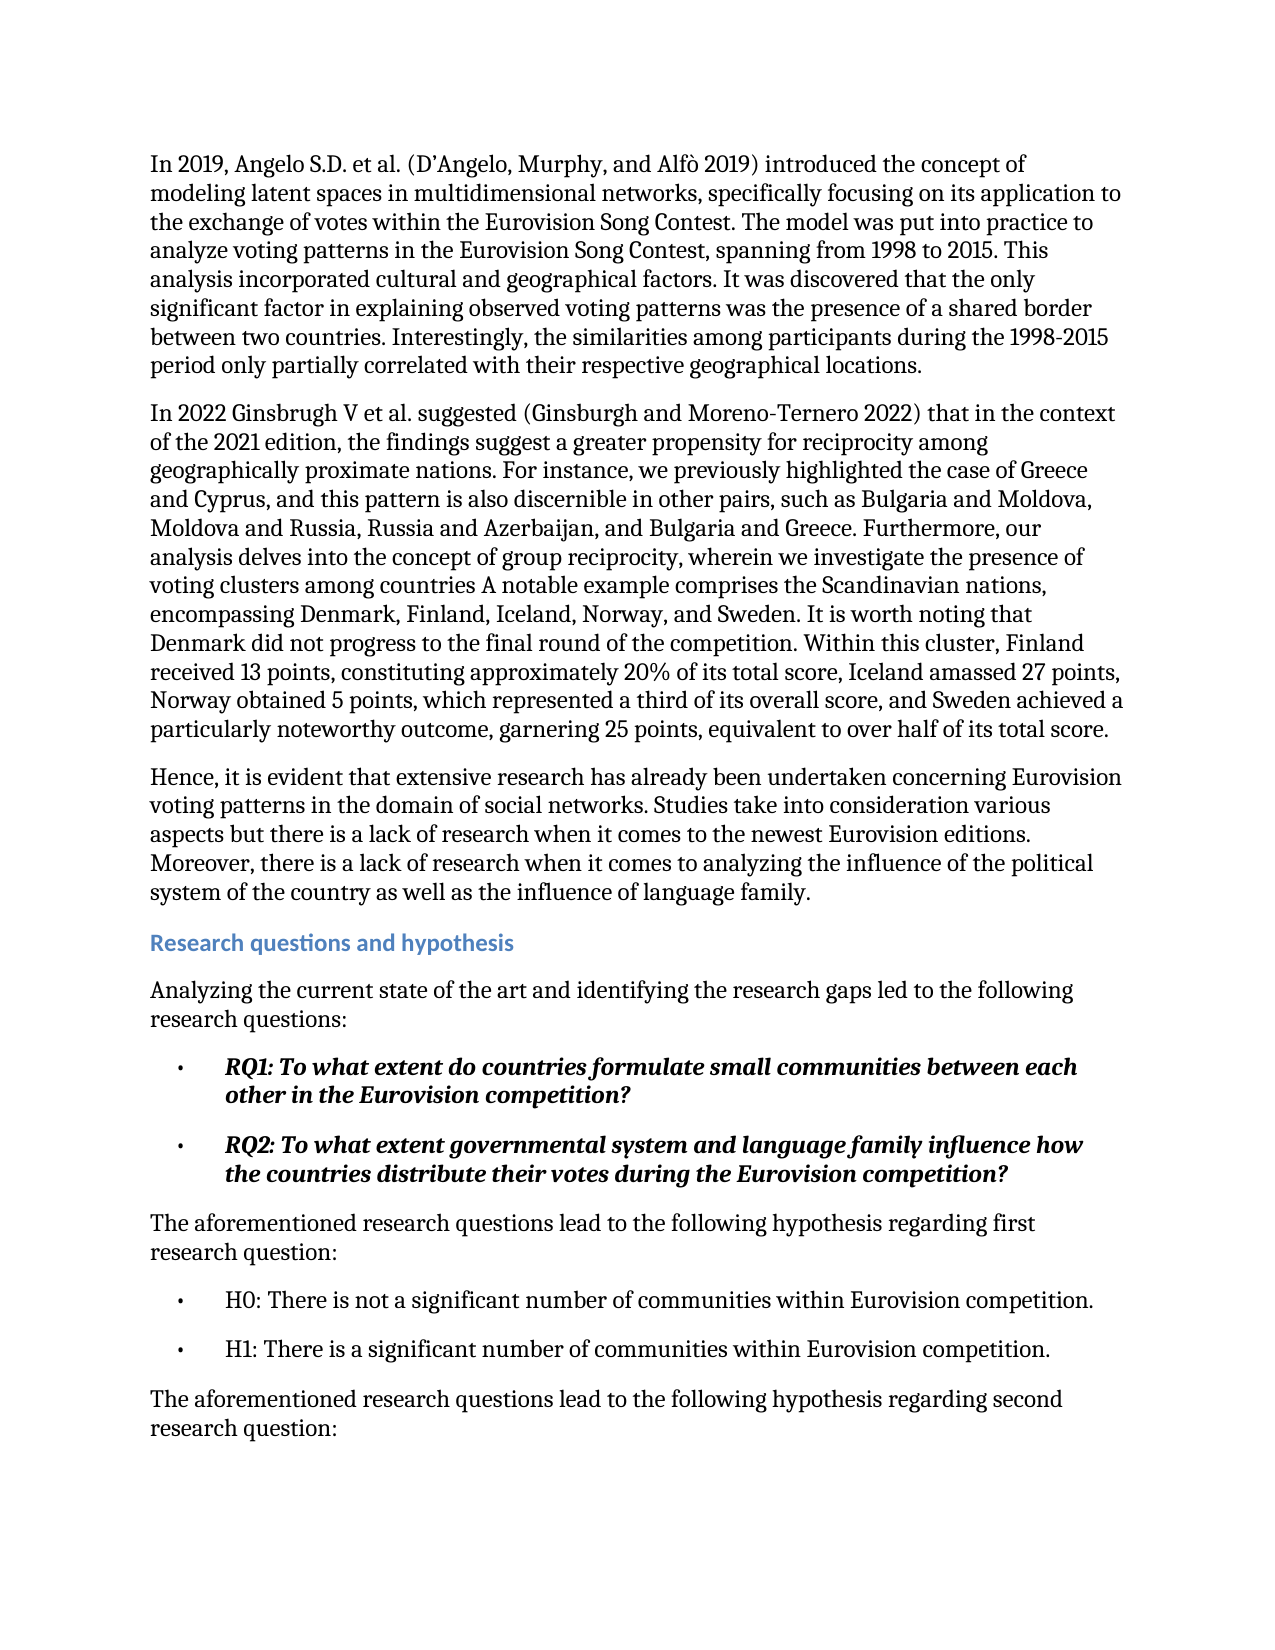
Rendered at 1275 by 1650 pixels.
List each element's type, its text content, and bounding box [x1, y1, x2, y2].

list RQ1: To what extent do countries formulate small communities between each other in the Eurovision competition? [175, 1053, 1125, 1110]
text Hence, it is evident that extensive research has already been undertaken concerning Eurovision voting patterns in the domain of social networks. Studies take into consideration various aspects but there is a lack of research when it comes to the newest Eurovision editions. Moreover, there is a lack of research when it comes to analyzing the influence of the political system of the country as well as the influence of language family. [150, 762, 1125, 906]
subtitle Research questions and hypothesis [150, 927, 1125, 958]
list H1: There is a significant number of communities within Eurovision competition. [175, 1335, 1125, 1364]
text The aforementioned research questions lead to the following hypothesis regarding first research question: [150, 1209, 1125, 1267]
text Analyzing the current state of the art and identifying the research gaps led to the following research questions: [150, 976, 1125, 1034]
text In 2022 Ginsbrugh V et al. suggested (Ginsburgh and Moreno-Ternero 2022) that in the context of the 2021 edition, the findings suggest a greater propensity for reciprocity among geographically proximate nations. For instance, we previously highlighted the case of Greece and Cyprus, and this pattern is also discernible in other pairs, such as Bulgaria and Moldova, Moldova and Russia, Russia and Azerbaijan, and Bulgaria and Greece. Furthermore, our analysis delves into the concept of group reciprocity, wherein we investigate the presence of voting clusters among countries A notable example comprises the Scandinavian nations, encompassing Denmark, Finland, Iceland, Norway, and Sweden. It is worth noting that Denmark did not progress to the final round of the competition. Within this cluster, Finland received 13 points, constituting approximately 20% of its total score, Iceland amassed 27 points, Norway obtained 5 points, which represented a third of its overall score, and Sweden achieved a particularly noteworthy outcome, garnering 25 points, equivalent to over half of its total score. [150, 399, 1125, 744]
text In 2019, Angelo S.D. et al. (D’Angelo, Murphy, and Alfò 2019) introduced the concept of modeling latent spaces in multidimensional networks, specifically focusing on its application to the exchange of votes within the Eurovision Song Contest. The model was put into practice to analyze voting patterns in the Eurovision Song Contest, spanning from 1998 to 2015. This analysis incorporated cultural and geographical factors. It was discovered that the only significant factor in explaining observed voting patterns was the presence of a shared border between two countries. Interestingly, the similarities among participants during the 1998-2015 period only partially correlated with their respective geographical locations. [150, 150, 1125, 380]
text The aforementioned research questions lead to the following hypothesis regarding second research question: [150, 1385, 1125, 1442]
list H0: There is not a significant number of communities within Eurovision competition. [175, 1286, 1125, 1314]
list RQ2: To what extent governmental system and language family influence how the countries distribute their votes during the Eurovision competition? [175, 1131, 1125, 1188]
